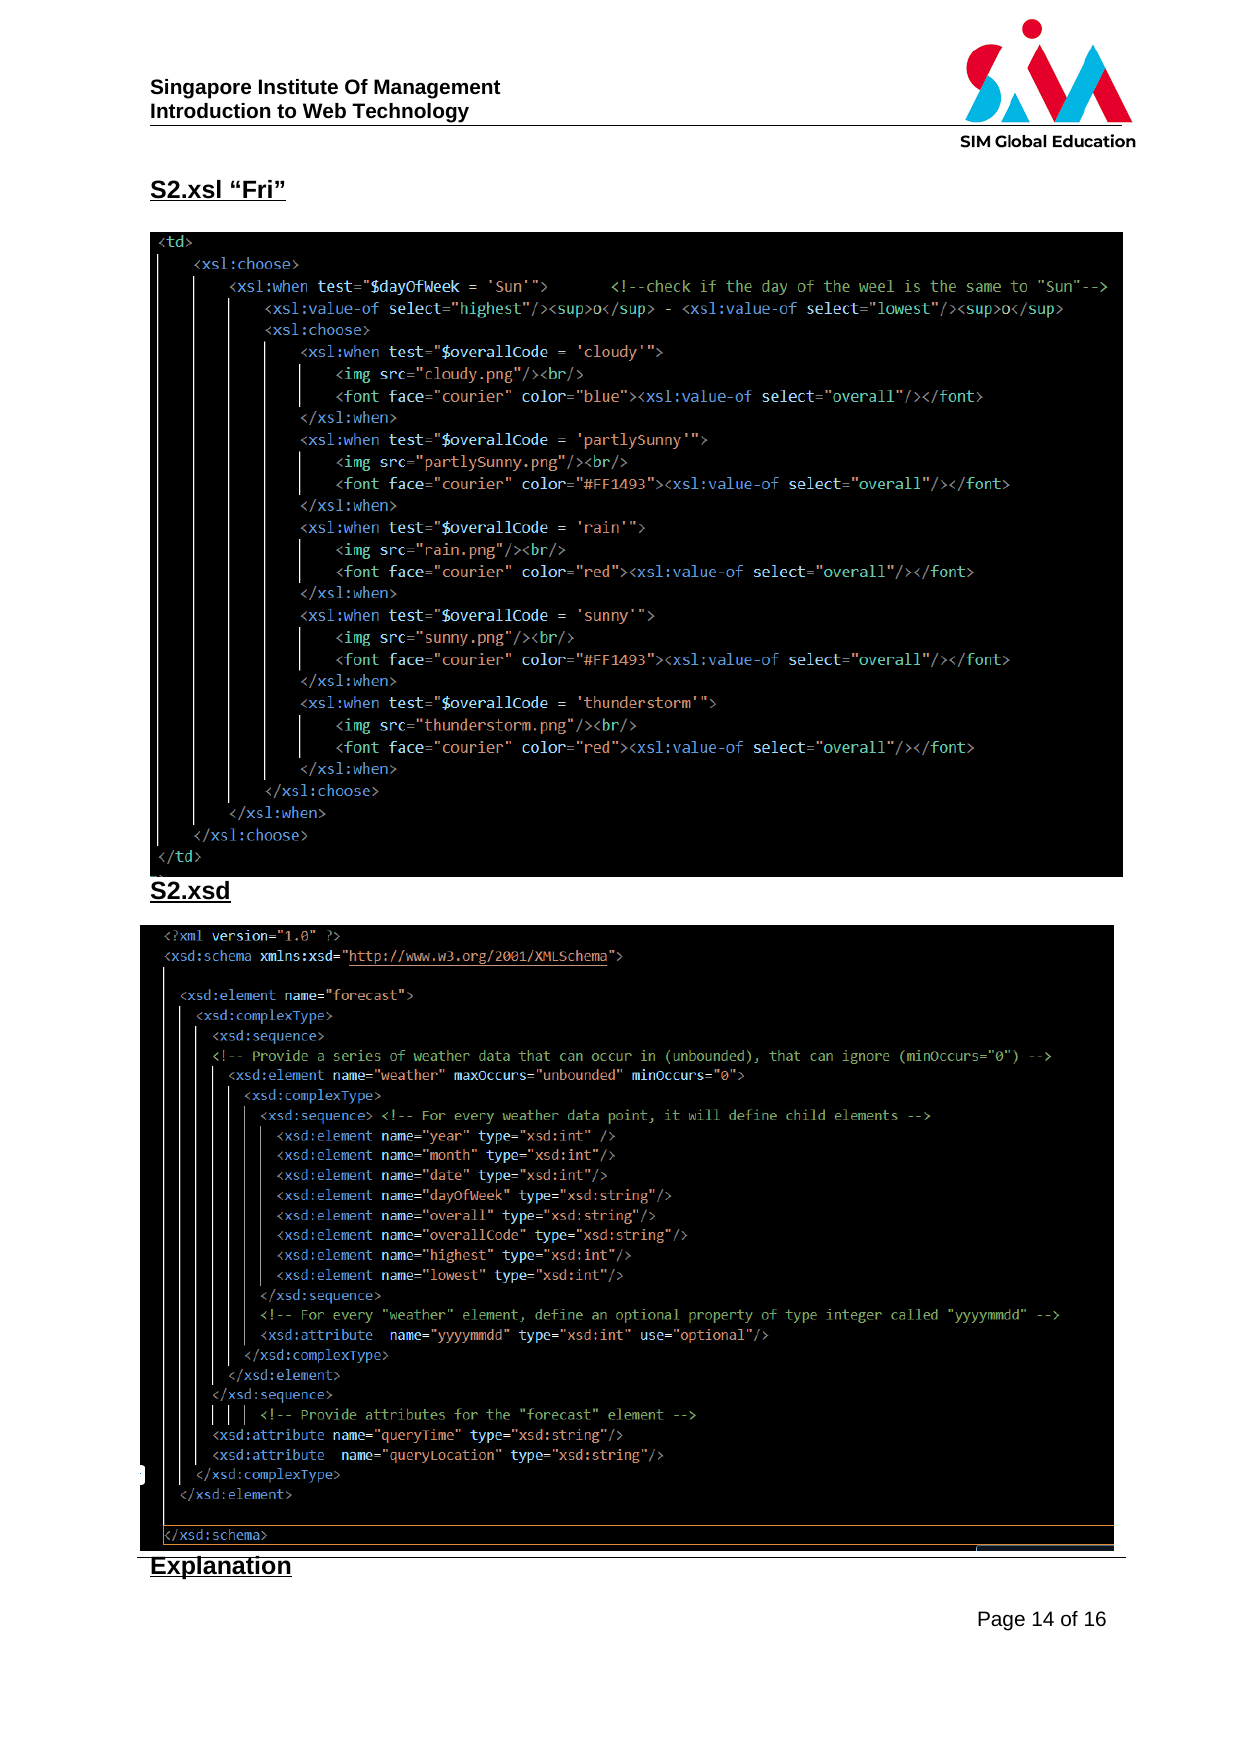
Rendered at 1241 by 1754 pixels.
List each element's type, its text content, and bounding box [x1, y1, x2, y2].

text S2.xsd [150, 877, 1122, 905]
text S2.xsl “Fri” [150, 175, 1122, 204]
picture [937, 11, 1152, 156]
picture [150, 232, 1123, 877]
picture [140, 925, 1114, 1551]
